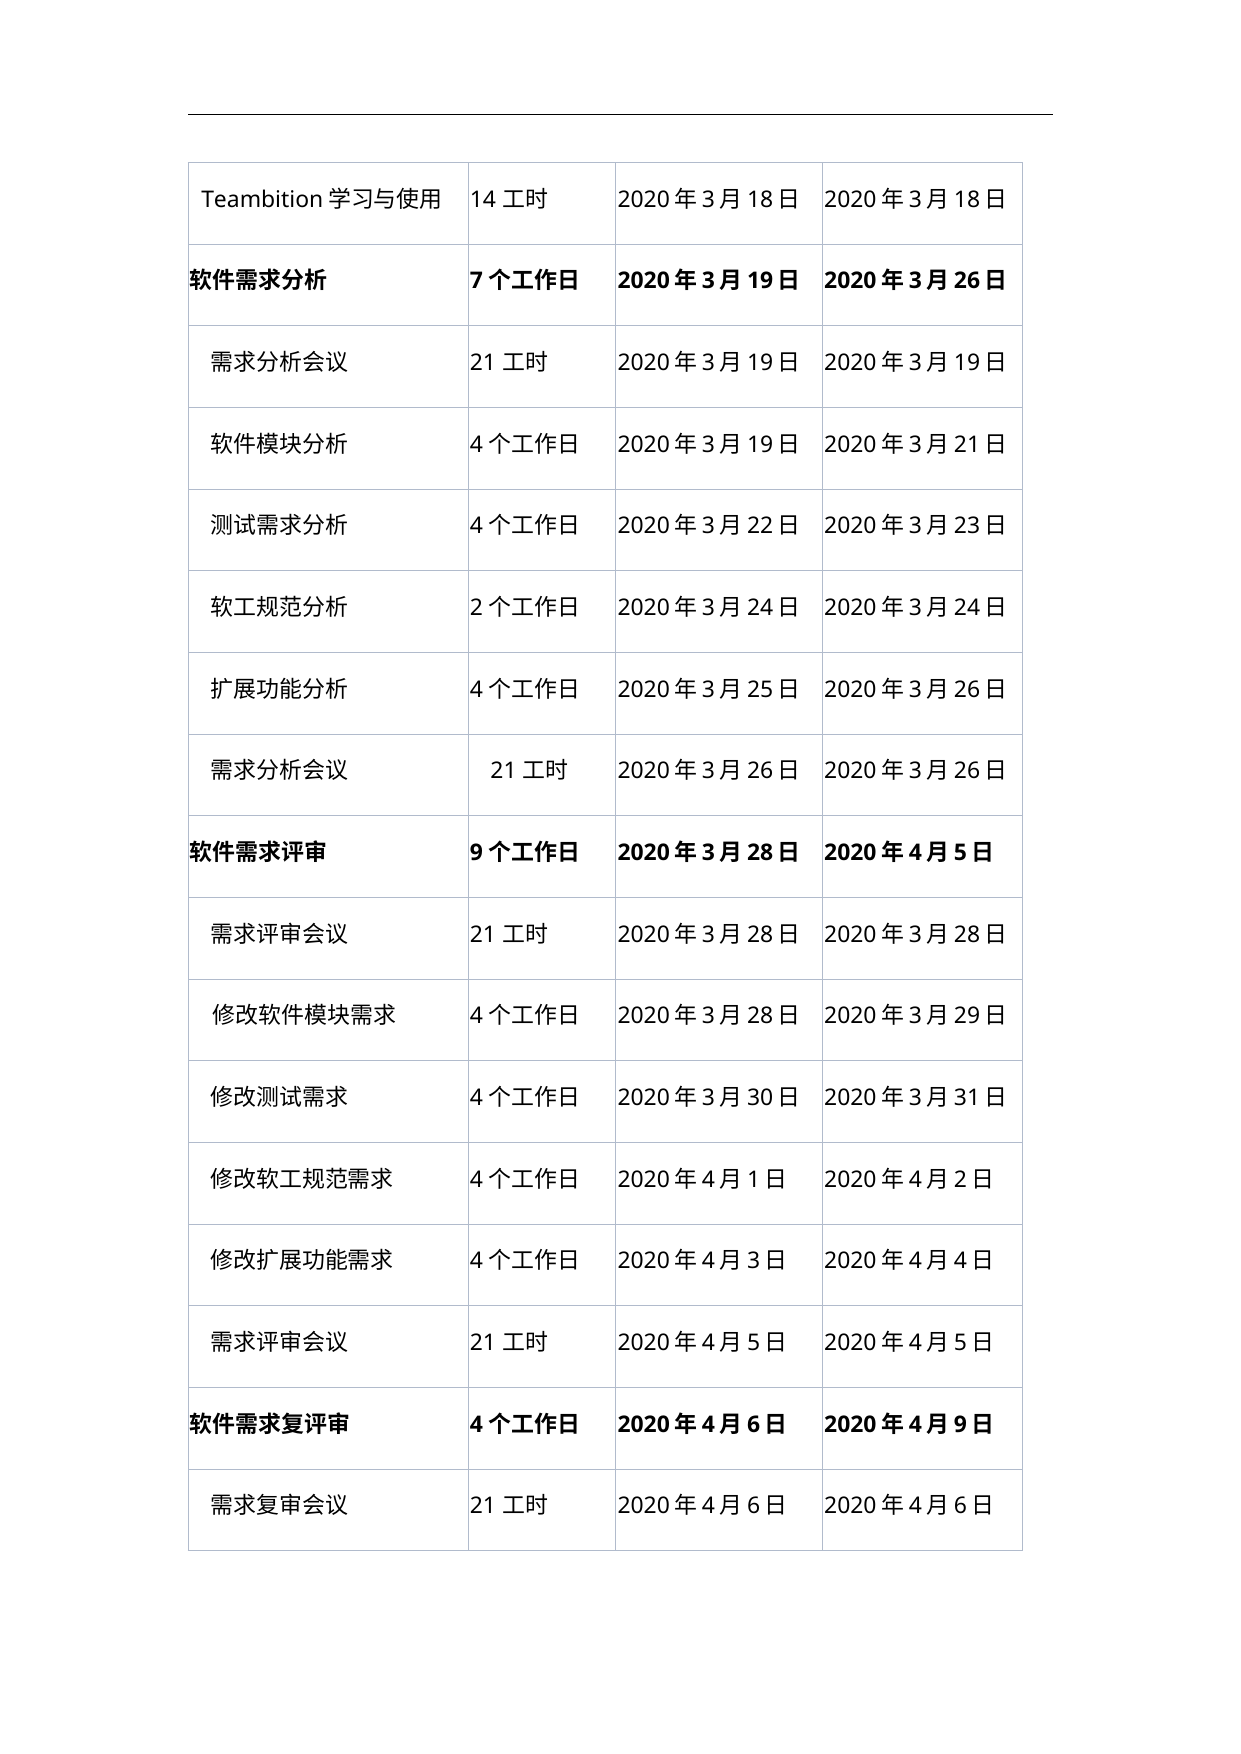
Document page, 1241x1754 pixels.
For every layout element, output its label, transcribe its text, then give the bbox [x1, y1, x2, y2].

table_cell 2020年3月28日 [616, 980, 822, 1060]
table_cell 2020年3月25日 [616, 653, 822, 734]
table_cell 2020年3月24日 [823, 571, 1022, 652]
table_cell 2020年3月29日 [823, 980, 1022, 1060]
table_cell 2020年4月1日 [616, 1143, 822, 1224]
table_cell 4 个工作日 [469, 1388, 615, 1469]
table_cell 2020年3月26日 [616, 735, 822, 815]
table_cell 4 个工作日 [469, 1061, 615, 1142]
table_cell 2020年3月18日 [823, 163, 1022, 244]
table_cell 4 个工作日 [469, 653, 615, 734]
table_cell 2020年4月6日 [616, 1388, 822, 1469]
table_cell 2020年3月26日 [823, 735, 1022, 815]
table_cell 2020年4月3日 [616, 1225, 822, 1305]
table_cell 修改软工规范需求 [189, 1143, 468, 1224]
table_cell 2020年3月22日 [616, 490, 822, 570]
table_cell 2020年3月21日 [823, 408, 1022, 489]
table_cell 21 工时 [469, 326, 615, 407]
table_cell 4 个工作日 [469, 980, 615, 1060]
table_cell 2020年3月19日 [616, 326, 822, 407]
table_cell 2020年4月5日 [823, 816, 1022, 897]
table_cell 2020年3月23日 [823, 490, 1022, 570]
table_cell 需求评审会议 [189, 898, 468, 979]
table_cell 2020年4月4日 [823, 1225, 1022, 1305]
table_cell 7 个工作日 [469, 245, 615, 325]
table_cell 2020年4月2日 [823, 1143, 1022, 1224]
table_cell 修改扩展功能需求 [189, 1225, 468, 1305]
table_cell 2020年3月19日 [823, 326, 1022, 407]
table_cell 2020年4月6日 [823, 1470, 1022, 1550]
table_cell 修改测试需求 [189, 1061, 468, 1142]
table_cell 21 工时 [469, 898, 615, 979]
table_cell 2020年3月28日 [616, 898, 822, 979]
table_cell 4 个工作日 [469, 408, 615, 489]
table_cell 2020年4月6日 [616, 1470, 822, 1550]
table_cell 2020年3月24日 [616, 571, 822, 652]
table_cell 2020年4月9日 [823, 1388, 1022, 1469]
table_cell 需求复审会议 [189, 1470, 468, 1550]
table_cell 软工规范分析 [189, 571, 468, 652]
table_cell 21 工时 [469, 735, 615, 815]
table_cell 软件模块分析 [189, 408, 468, 489]
table_cell 软件需求分析 [189, 245, 468, 325]
table_cell 软件需求评审 [189, 816, 468, 897]
table_cell 2020年3月30日 [616, 1061, 822, 1142]
table_cell 扩展功能分析 [189, 653, 468, 734]
table_cell 需求分析会议 [189, 735, 468, 815]
table_cell 21 工时 [469, 1470, 615, 1550]
table_cell 9 个工作日 [469, 816, 615, 897]
table_cell 2020年3月19日 [616, 408, 822, 489]
table_cell 2020年3月26日 [823, 245, 1022, 325]
table_cell 需求分析会议 [189, 326, 468, 407]
table_cell 14 工时 [469, 163, 615, 244]
table_cell 2020年3月28日 [823, 898, 1022, 979]
table_cell 测试需求分析 [189, 490, 468, 570]
table_cell 修改软件模块需求 [189, 980, 468, 1060]
table_cell 2020年3月26日 [823, 653, 1022, 734]
table_cell 2020年4月5日 [823, 1306, 1022, 1387]
table_cell 需求评审会议 [189, 1306, 468, 1387]
table_cell 软件需求复评审 [189, 1388, 468, 1469]
table_cell 21 工时 [469, 1306, 615, 1387]
table_cell 4 个工作日 [469, 1143, 615, 1224]
table_cell 2 个工作日 [469, 571, 615, 652]
table_cell 4 个工作日 [469, 490, 615, 570]
table_cell 2020年4月5日 [616, 1306, 822, 1387]
table_cell Teambition学习与使用 [189, 163, 468, 244]
table_cell 2020年3月31日 [823, 1061, 1022, 1142]
table_cell 4 个工作日 [469, 1225, 615, 1305]
table_cell 2020年3月18日 [616, 163, 822, 244]
table_cell 2020年3月28日 [616, 816, 822, 897]
table_cell 2020年3月19日 [616, 245, 822, 325]
